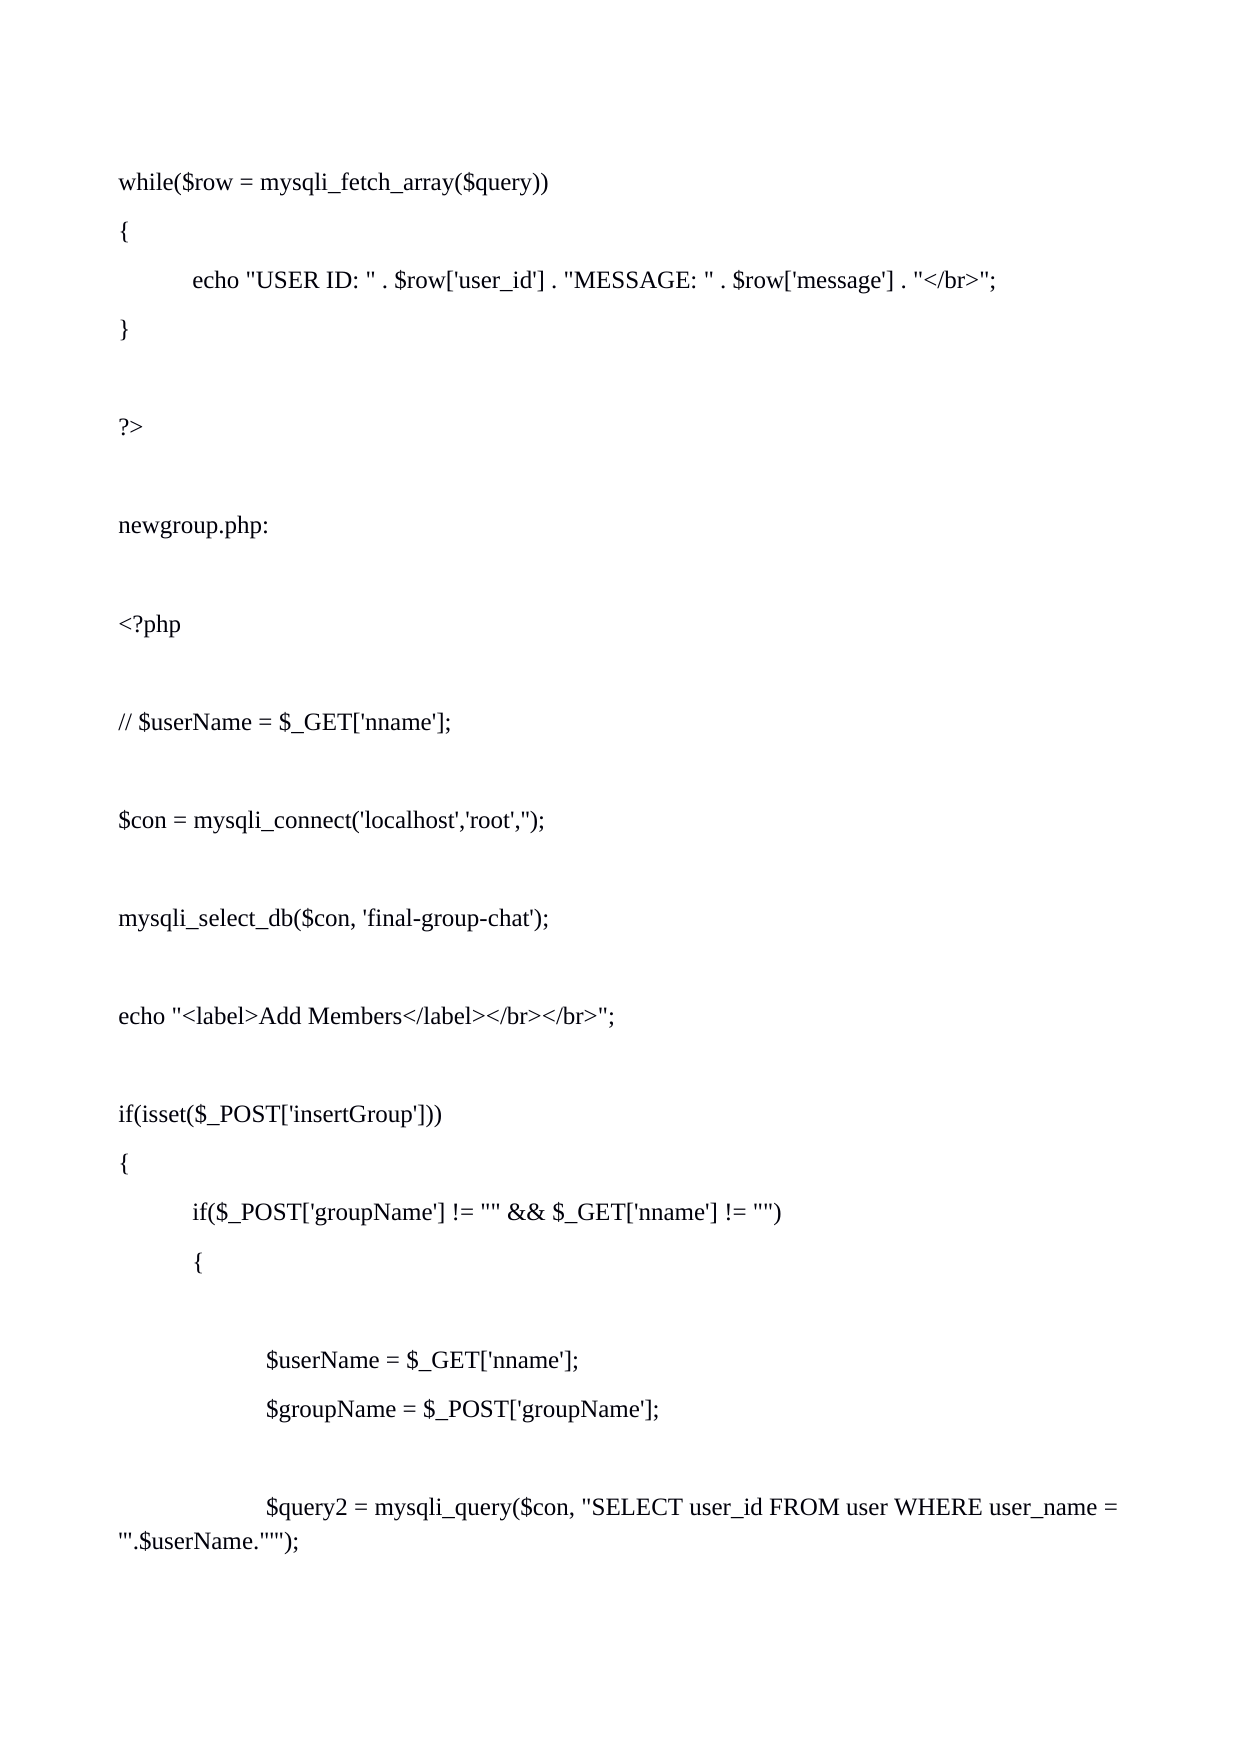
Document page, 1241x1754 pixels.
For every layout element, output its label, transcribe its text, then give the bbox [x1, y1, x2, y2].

text $con = mysqli_connect('localhost','root',''); [118, 805, 1122, 834]
text $query2 = mysqli_query($con, "SELECT user_id FROM user WHERE user_name = '".$userName."'"); [118, 1492, 1122, 1555]
text { [118, 216, 1122, 245]
text $userName = $_GET['nname']; [118, 1345, 1122, 1373]
text if($_POST['groupName'] != "" && $_GET['nname'] != "") [118, 1197, 1122, 1226]
text echo "USER ID: " . $row['user_id'] . "MESSAGE: " . $row['message'] . "</br>"; [118, 265, 1122, 294]
text $groupName = $_POST['groupName']; [118, 1394, 1122, 1422]
text { [118, 1247, 1122, 1275]
text <?php [118, 609, 1122, 637]
text if(isset($_POST['insertGroup'])) [118, 1099, 1122, 1128]
text while($row = mysqli_fetch_array($query)) [118, 167, 1122, 196]
text echo "<label>Add Members</label></br></br>"; [118, 1001, 1122, 1030]
text mysqli_select_db($con, 'final-group-chat'); [118, 903, 1122, 932]
text // $userName = $_GET['nname']; [118, 707, 1122, 736]
text { [118, 1148, 1122, 1177]
text } [118, 314, 1122, 343]
text newgroup.php: [118, 511, 1122, 539]
text ?> [118, 412, 1122, 441]
